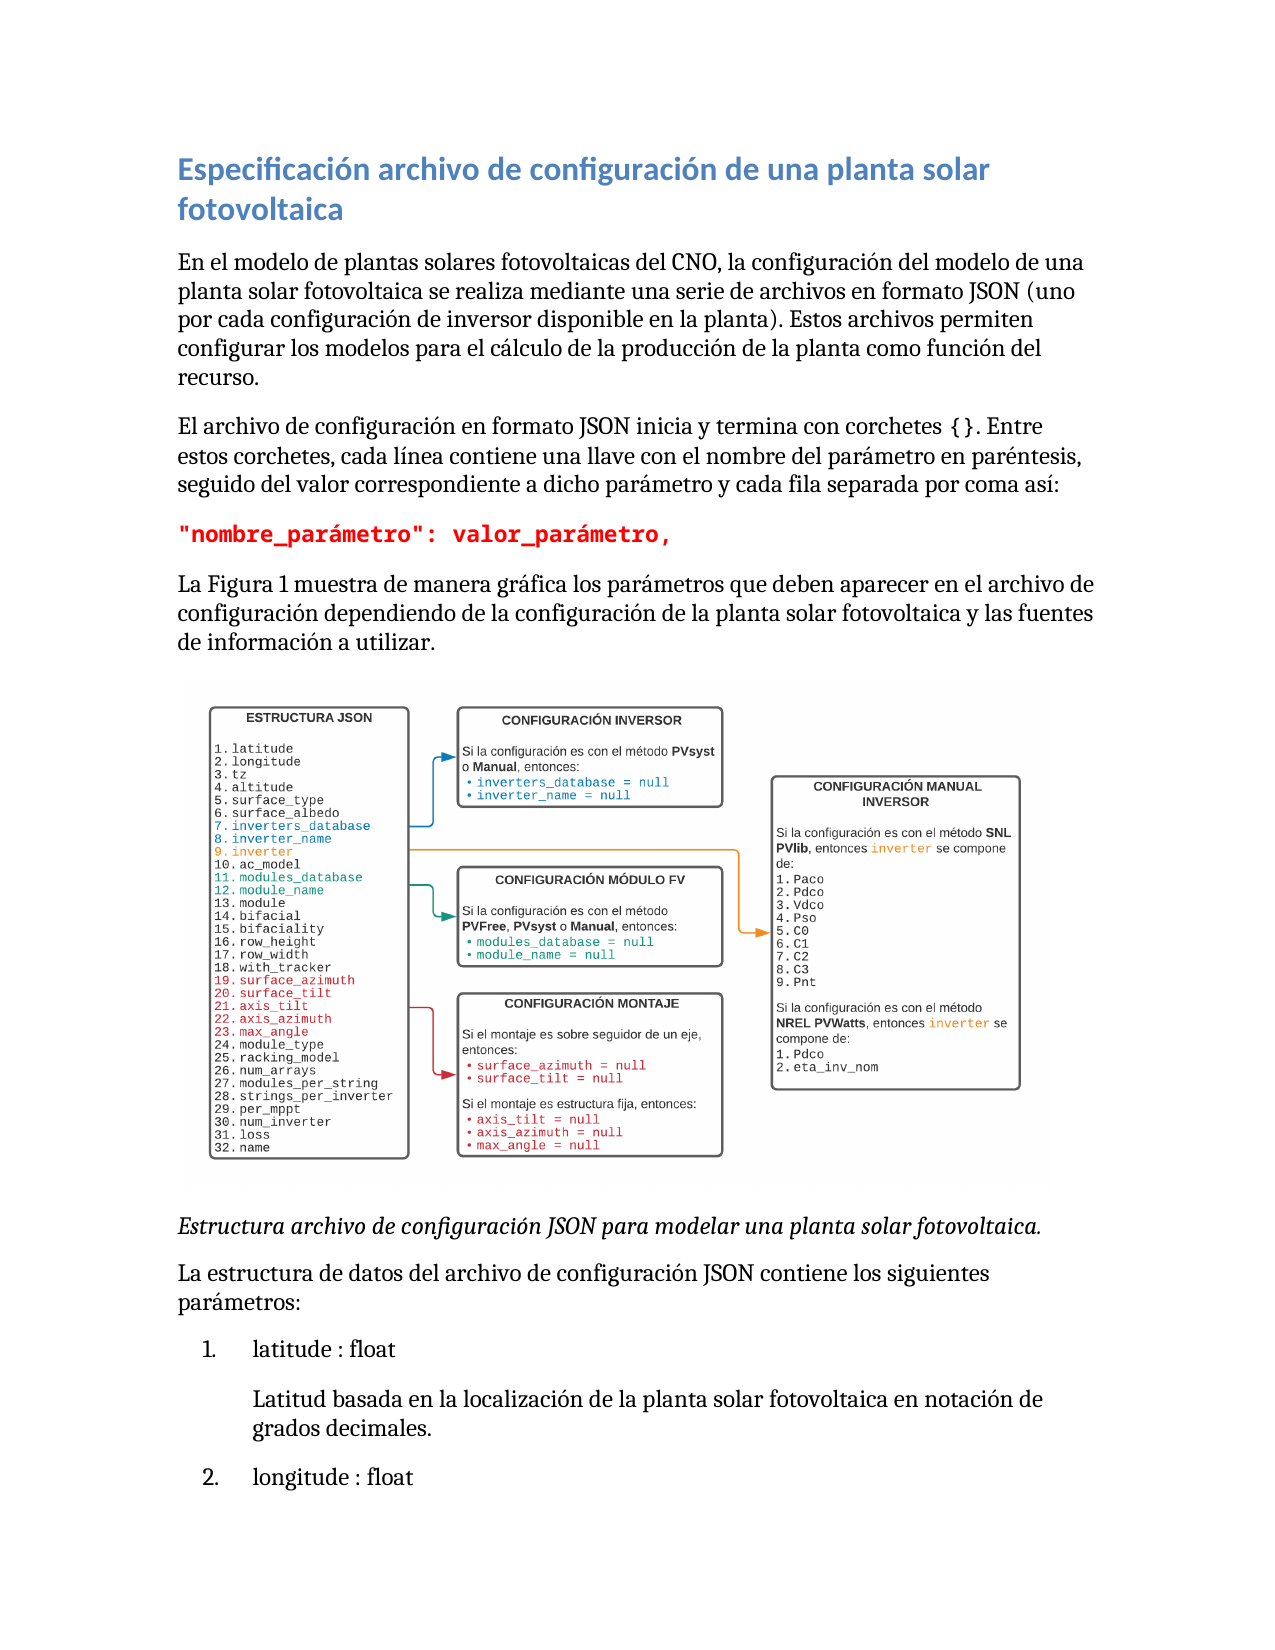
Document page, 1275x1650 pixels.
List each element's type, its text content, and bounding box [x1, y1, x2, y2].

list longitude : float [202, 1463, 1098, 1492]
list Latitud basada en la localización de la planta solar fotovoltaica en notación de grados decimales. [202, 1385, 1098, 1442]
text En el modelo de plantas solares fotovoltaicas del CNO, la configuración del modelo de una planta solar fotovoltaica se realiza mediante una serie de archivos en formato JSON (uno por cada configuración de inversor disponible en la planta). Estos archivos permiten configurar los modelos para el cálculo de la producción de la planta como función del recurso. [177, 248, 1098, 392]
text La estructura de datos del archivo de configuración JSON contiene los siguientes parámetros: [177, 1259, 1098, 1317]
text Estructura archivo de configuración JSON para modelar una planta solar fotovoltaica. [177, 1212, 1098, 1240]
picture [177, 675, 1053, 1191]
text La Figura 1 muestra de manera gráfica los parámetros que deben aparecer en el archivo de configuración dependiendo de la configuración de la planta solar fotovoltaica y las fuentes de información a utilizar. [177, 570, 1098, 656]
list latitude : float [202, 1335, 1098, 1364]
subtitle Especificación archivo de configuración de una planta solar fotovoltaica [177, 148, 1098, 229]
text "nombre_parámetro": valor_parámetro, [177, 518, 1098, 549]
text El archivo de configuración en formato JSON inicia y termina con corchetes {}. Entre estos corchetes, cada línea contiene una llave con el nombre del parámetro en paréntesis, seguido del valor correspondiente a dicho parámetro y cada fila separada por coma así: [177, 410, 1098, 499]
